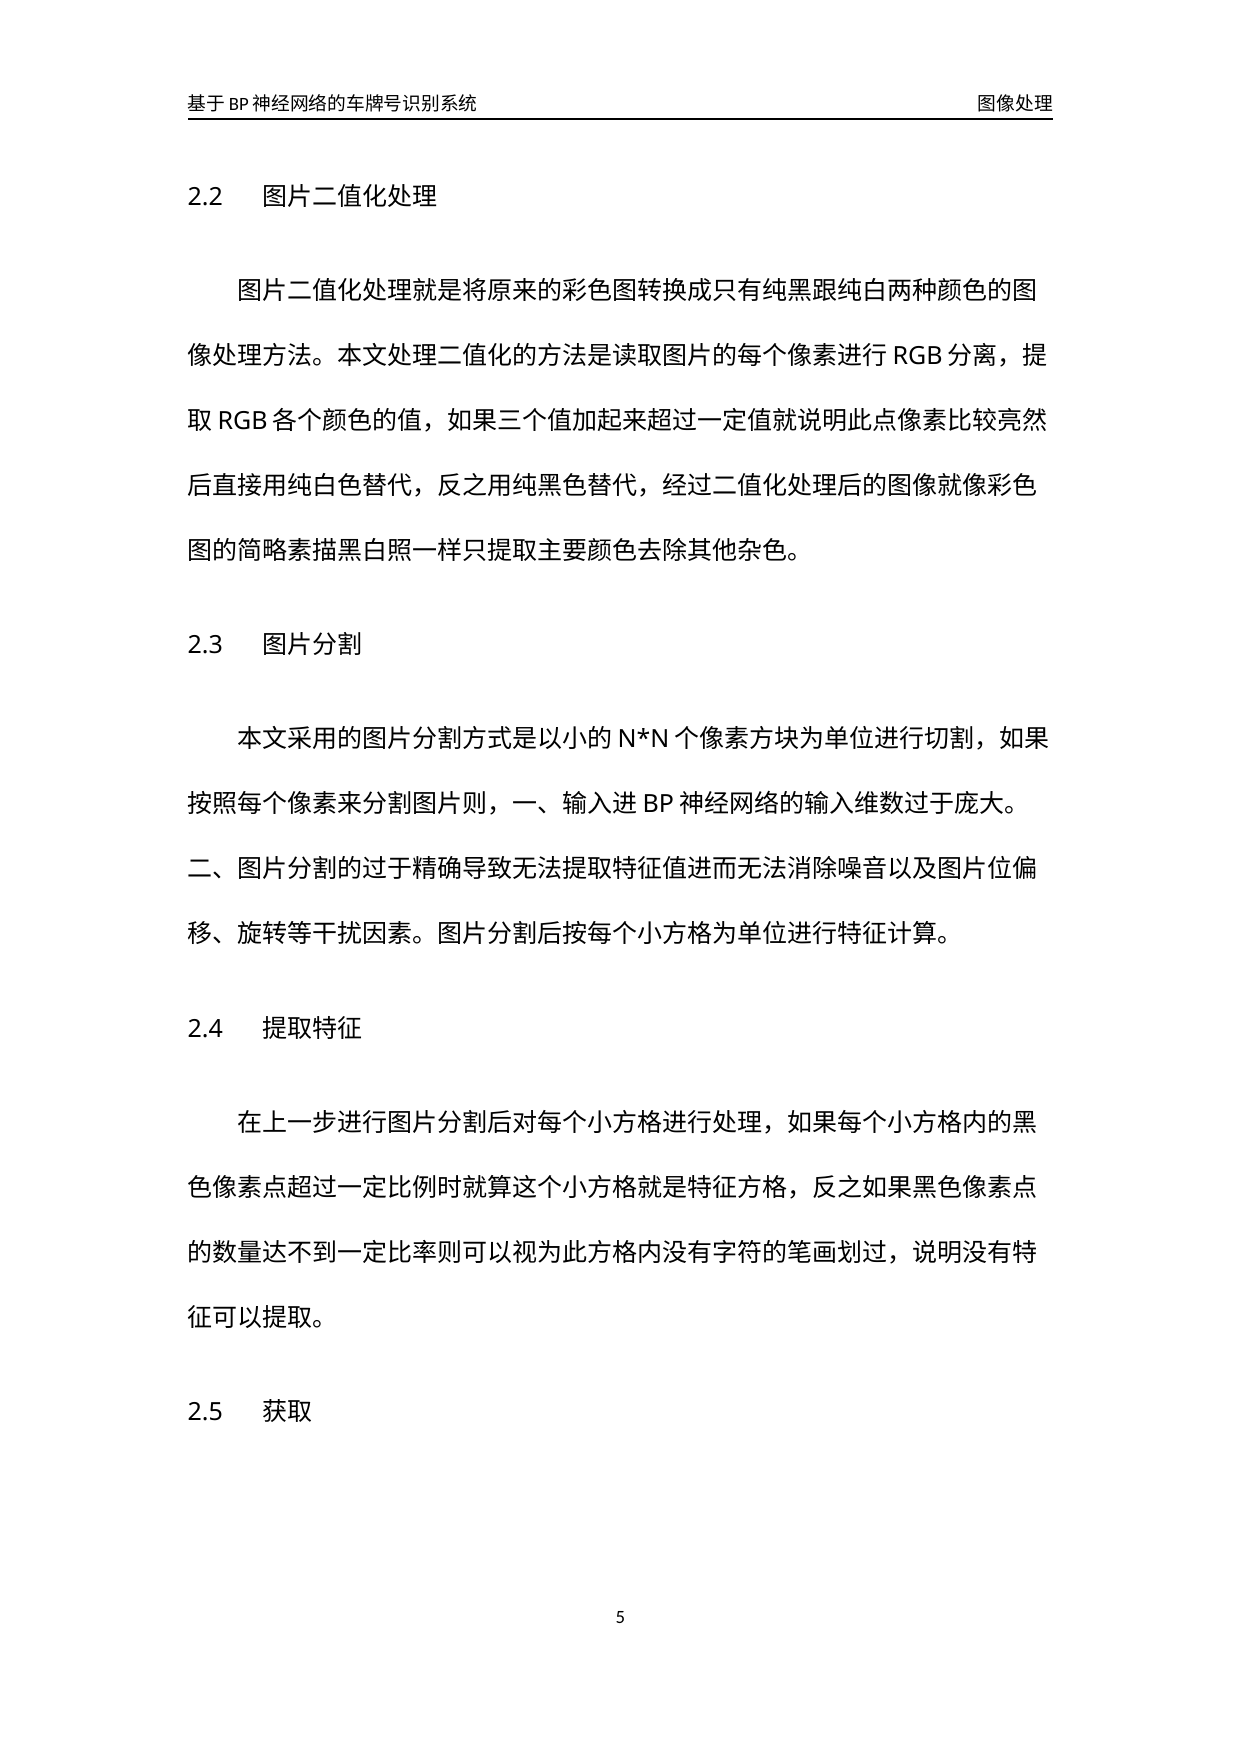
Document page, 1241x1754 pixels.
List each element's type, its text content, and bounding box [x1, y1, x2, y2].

list 本文采用的图片分割方式是以小的N*N个像素方块为单位进行切割，如果按照每个像素来分割图片则，一、输入进BP神经网络的输入维数过于庞大。二、图片分割的过于精确导致无法提取特征值进而无法消除噪音以及图片位偏移、旋转等干扰因素。图片分割后按每个小方格为单位进行特征计算。 [187, 704, 1053, 964]
list 提取特征 [187, 994, 1053, 1059]
list 图片分割 [187, 610, 1053, 675]
list 图片二值化处理 [187, 162, 1053, 227]
list 在上一步进行图片分割后对每个小方格进行处理，如果每个小方格内的黑色像素点超过一定比例时就算这个小方格就是特征方格，反之如果黑色像素点的数量达不到一定比率则可以视为此方格内没有字符的笔画划过，说明没有特征可以提取。 [187, 1088, 1053, 1348]
list 获取 [187, 1377, 1053, 1442]
list 图片二值化处理就是将原来的彩色图转换成只有纯黑跟纯白两种颜色的图像处理方法。本文处理二值化的方法是读取图片的每个像素进行RGB分离，提取RGB各个颜色的值，如果三个值加起来超过一定值就说明此点像素比较亮然后直接用纯白色替代，反之用纯黑色替代，经过二值化处理后的图像就像彩色图的简略素描黑白照一样只提取主要颜色去除其他杂色。 [187, 256, 1053, 581]
